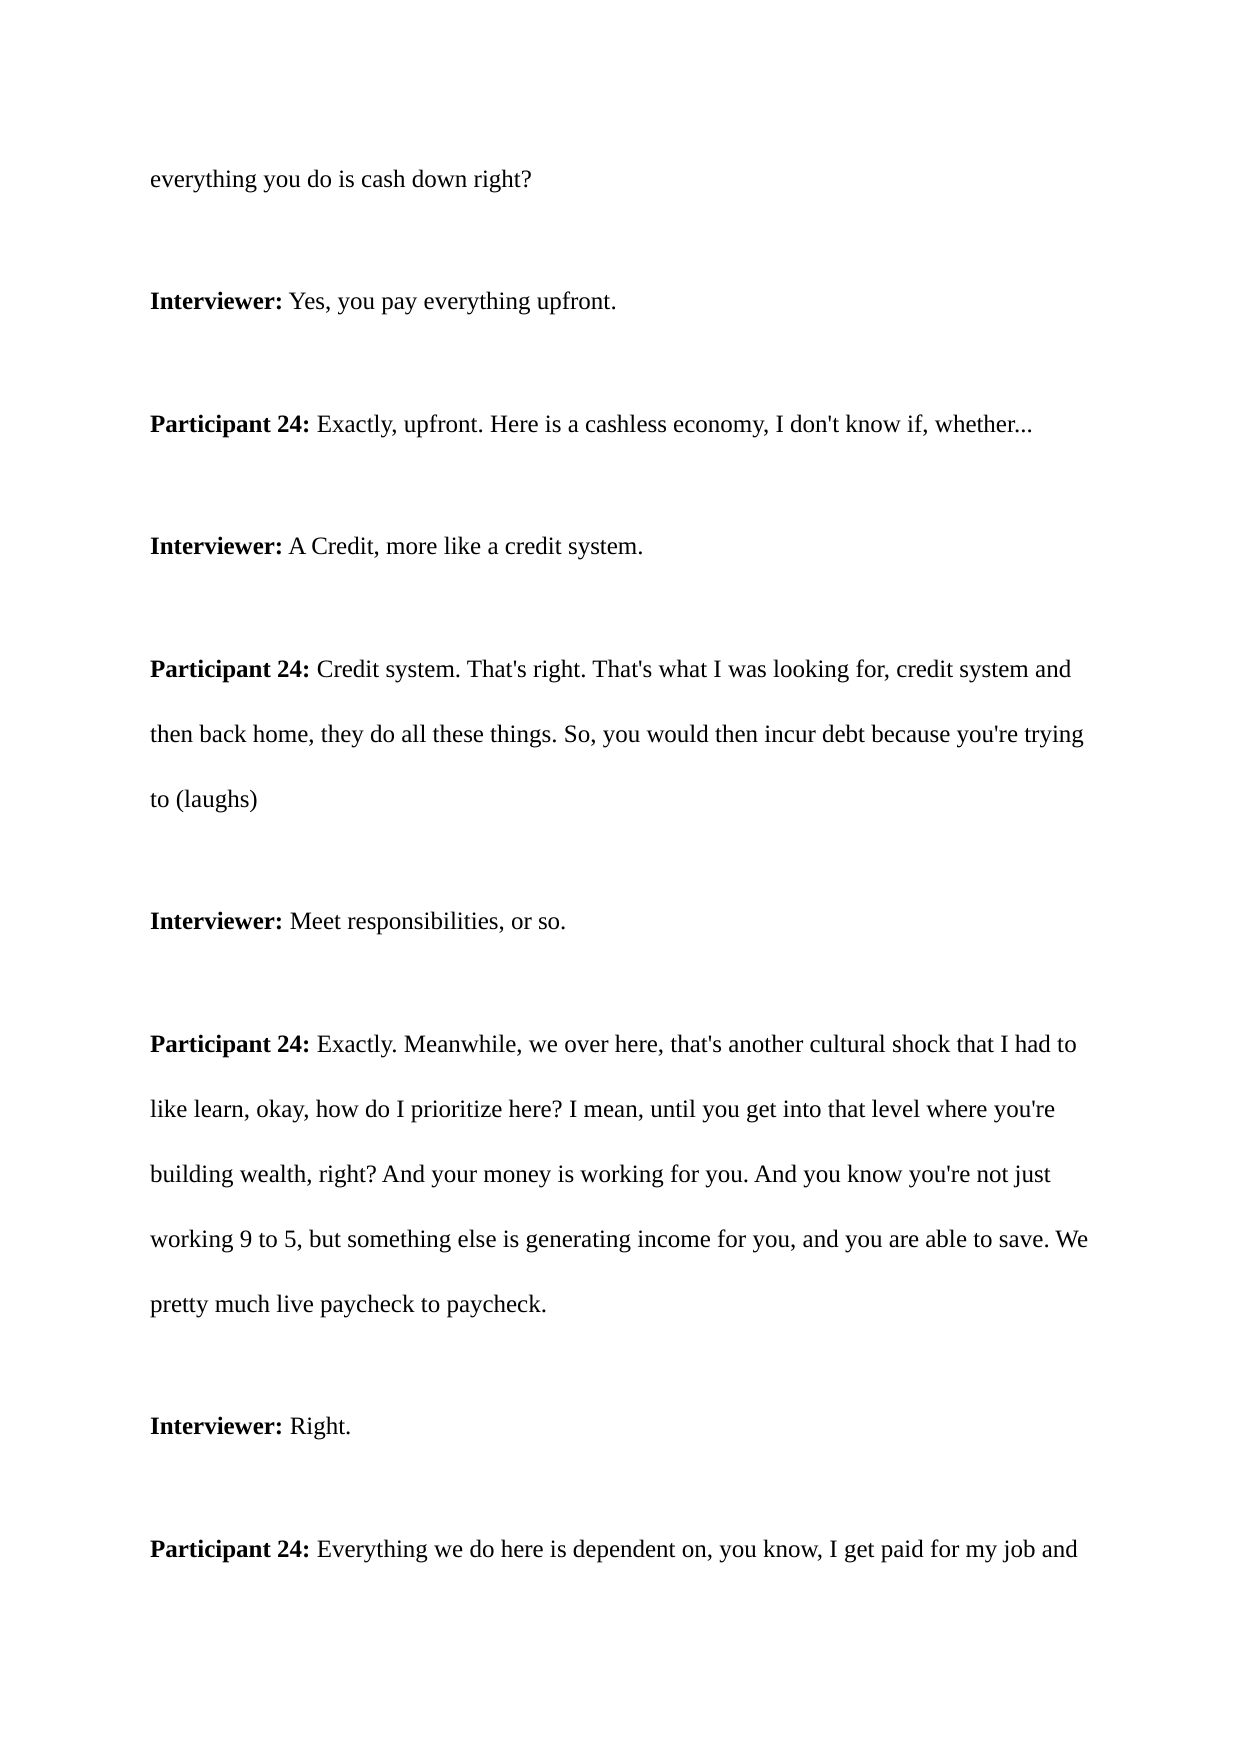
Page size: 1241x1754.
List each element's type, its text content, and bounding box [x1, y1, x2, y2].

text Participant 24: Exactly, upfront. Here is a cashless economy, I don't know if, whether... [150, 407, 1090, 439]
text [150, 162, 1090, 194]
text Participant 24: Credit system. That's right. That's what I was looking for, credit system and then back home, they do all these things. So, you would then incur debt because you're trying to (laughs) [150, 652, 1090, 814]
text Interviewer: A Credit, more like a credit system. [150, 529, 1090, 562]
text Interviewer: Right. [150, 1409, 1090, 1442]
text Participant 24: Exactly. Meanwhile, we over here, that's another cultural shock that I had to like learn, okay, how do I prioritize here? I mean, until you get into that level where you're building wealth, right? And your money is working for you. And you know you're not just working 9 to 5, but something else is generating income for you, and you are able to save. We pretty much live paycheck to paycheck. [150, 1027, 1090, 1319]
text Interviewer: Meet responsibilities, or so. [150, 904, 1090, 937]
text Interviewer: Yes, you pay everything upfront. [150, 284, 1090, 317]
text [150, 1532, 1090, 1564]
